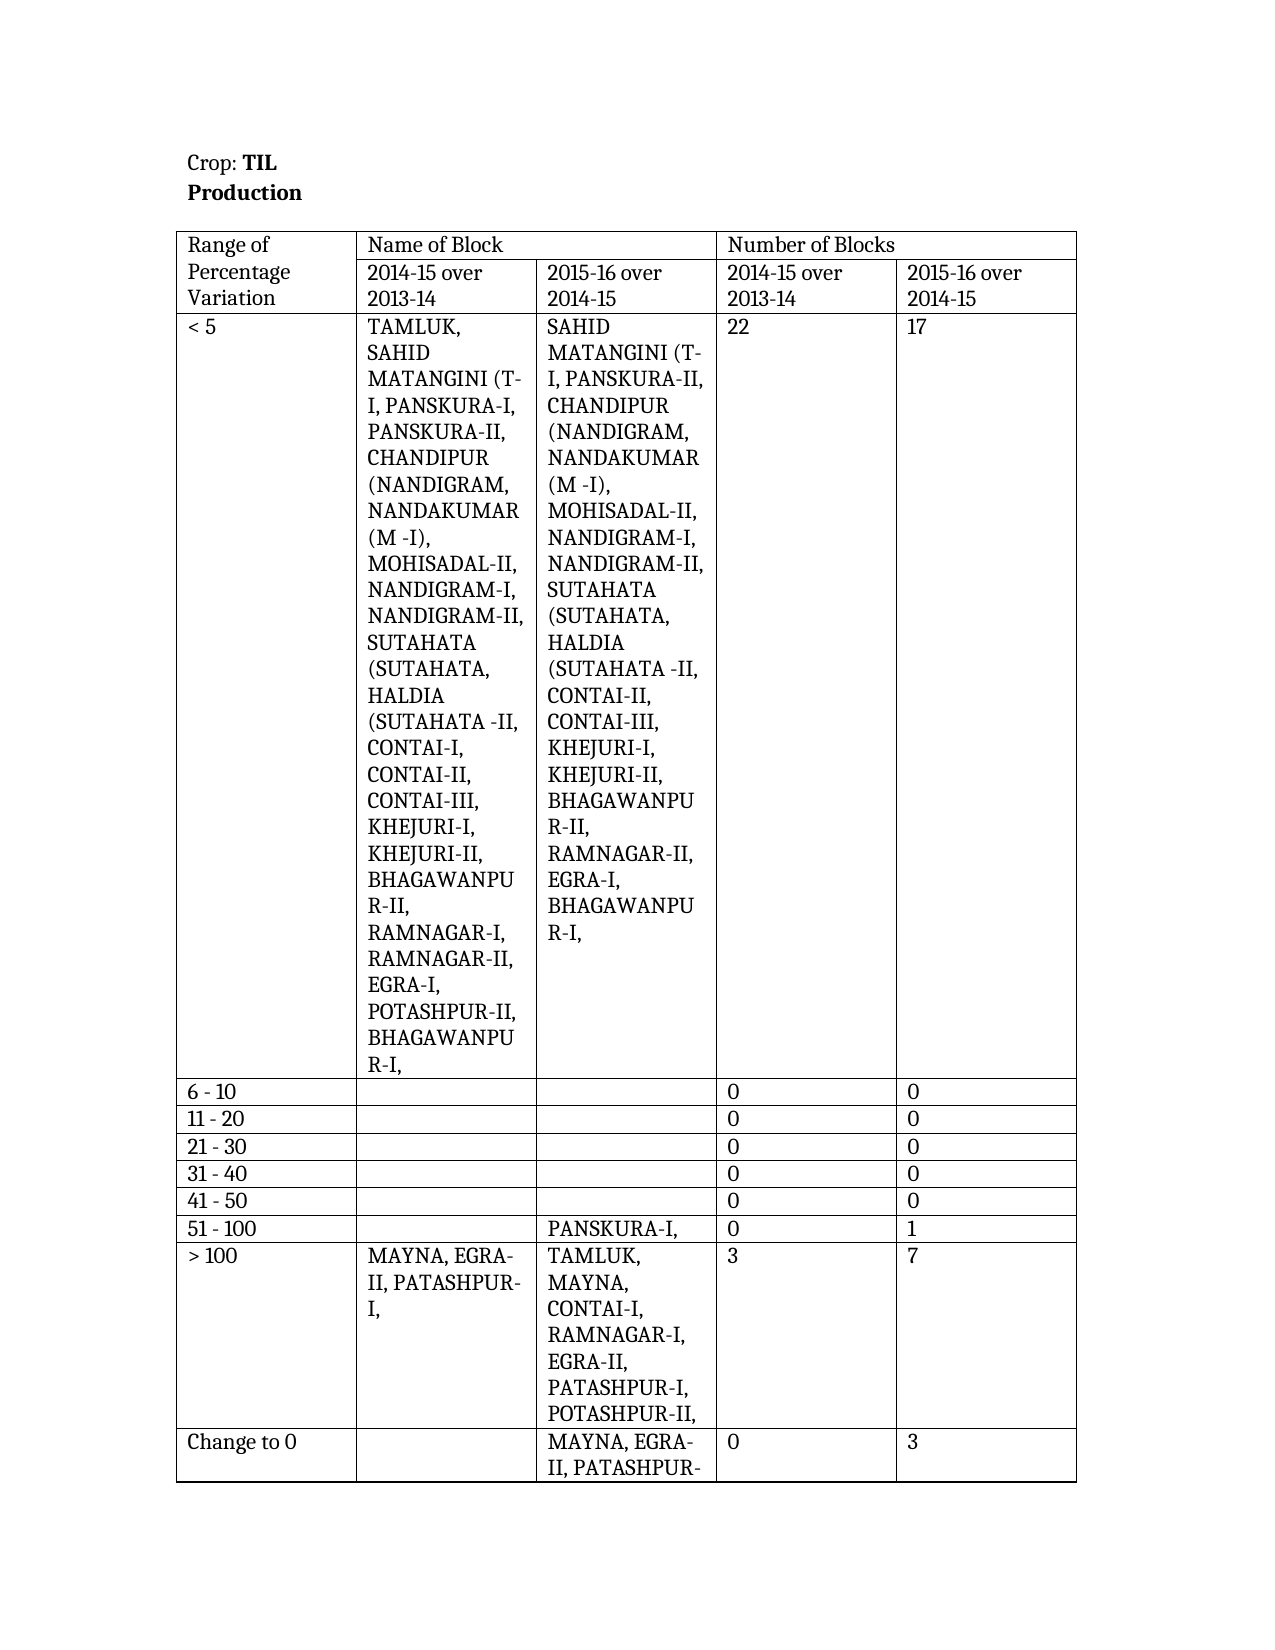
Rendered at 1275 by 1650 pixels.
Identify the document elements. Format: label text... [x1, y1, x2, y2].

table_header Number of Blocks [717, 232, 1076, 259]
table_cell Change to 0 [177, 1429, 356, 1481]
table_cell 0 [897, 1134, 1076, 1160]
text Crop: TIL Production [187, 150, 1087, 207]
table_cell TAMLUK, SAHID MATANGINI (T-I, PANSKURA-I, PANSKURA-II, CHANDIPUR (NANDIGRAM, NANDAKUMAR (M -I), MOHISADAL-II, NANDIGRAM-I, NANDIGRAM-II, SUTAHATA (SUTAHATA, HALDIA (SUTAHATA -II, CONTAI-I, CONTAI-II, CONTAI-III, KHEJURI-I, KHEJURI-II, BHAGAWANPUR-II, RAMNAGAR-I, RAMNAGAR-II, EGRA-I, POTASHPUR-II, BHAGAWANPUR-I, [357, 314, 536, 1078]
table_cell 21 - 30 [177, 1134, 356, 1160]
table_cell 2015-16 over 2014-15 [897, 260, 1076, 312]
table_cell 2014-15 over 2013-14 [717, 260, 896, 312]
table_cell [357, 1079, 536, 1105]
table_cell 3 [717, 1243, 896, 1428]
table_cell [357, 1429, 536, 1481]
table_cell 0 [717, 1216, 896, 1242]
table_cell [357, 1188, 536, 1215]
table_cell 41 - 50 [177, 1188, 356, 1215]
table_cell [537, 1079, 716, 1105]
table_cell [357, 1134, 536, 1160]
table_cell 0 [717, 1134, 896, 1160]
table_cell MAYNA, EGRA-II, PATASHPUR-I, [357, 1243, 536, 1428]
table_cell 1 [897, 1216, 1076, 1242]
table_cell [537, 1188, 716, 1215]
table_header Name of Block [357, 232, 716, 259]
table_cell < 5 [177, 314, 356, 1078]
table_cell 0 [897, 1161, 1076, 1187]
table_cell 0 [717, 1188, 896, 1215]
table_cell 0 [897, 1188, 1076, 1215]
table_cell 2015-16 over 2014-15 [537, 260, 716, 312]
table_cell [537, 1134, 716, 1160]
table_cell 22 [717, 314, 896, 1078]
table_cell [537, 1429, 716, 1481]
table_cell [537, 1106, 716, 1132]
table_cell 17 [897, 314, 1076, 1078]
table_cell 0 [897, 1079, 1076, 1105]
table_cell [357, 1216, 536, 1242]
table_header Range of Percentage Variation [177, 232, 356, 312]
table_cell 0 [717, 1079, 896, 1105]
table_cell 51 - 100 [177, 1216, 356, 1242]
table_cell SAHID MATANGINI (T-I, PANSKURA-II, CHANDIPUR (NANDIGRAM, NANDAKUMAR (M -I), MOHISADAL-II, NANDIGRAM-I, NANDIGRAM-II, SUTAHATA (SUTAHATA, HALDIA (SUTAHATA -II, CONTAI-II, CONTAI-III, KHEJURI-I, KHEJURI-II, BHAGAWANPUR-II, RAMNAGAR-II, EGRA-I, BHAGAWANPUR-I, [537, 314, 716, 1078]
table_cell 31 - 40 [177, 1161, 356, 1187]
table_cell PANSKURA-I, [537, 1216, 716, 1242]
table_cell 0 [717, 1429, 896, 1481]
table_cell 0 [897, 1106, 1076, 1132]
table_cell 6 - 10 [177, 1079, 356, 1105]
table_cell 7 [897, 1243, 1076, 1428]
table_cell 0 [717, 1161, 896, 1187]
table_cell 3 [897, 1429, 1076, 1481]
table_cell 11 - 20 [177, 1106, 356, 1132]
table_cell 0 [717, 1106, 896, 1132]
table_cell [357, 1106, 536, 1132]
table_cell [357, 1161, 536, 1187]
table_cell > 100 [177, 1243, 356, 1428]
table_cell TAMLUK, MAYNA, CONTAI-I, RAMNAGAR-I, EGRA-II, PATASHPUR-I, POTASHPUR-II, [537, 1243, 716, 1428]
table_cell [537, 1161, 716, 1187]
table_cell 2014-15 over 2013-14 [357, 260, 536, 312]
